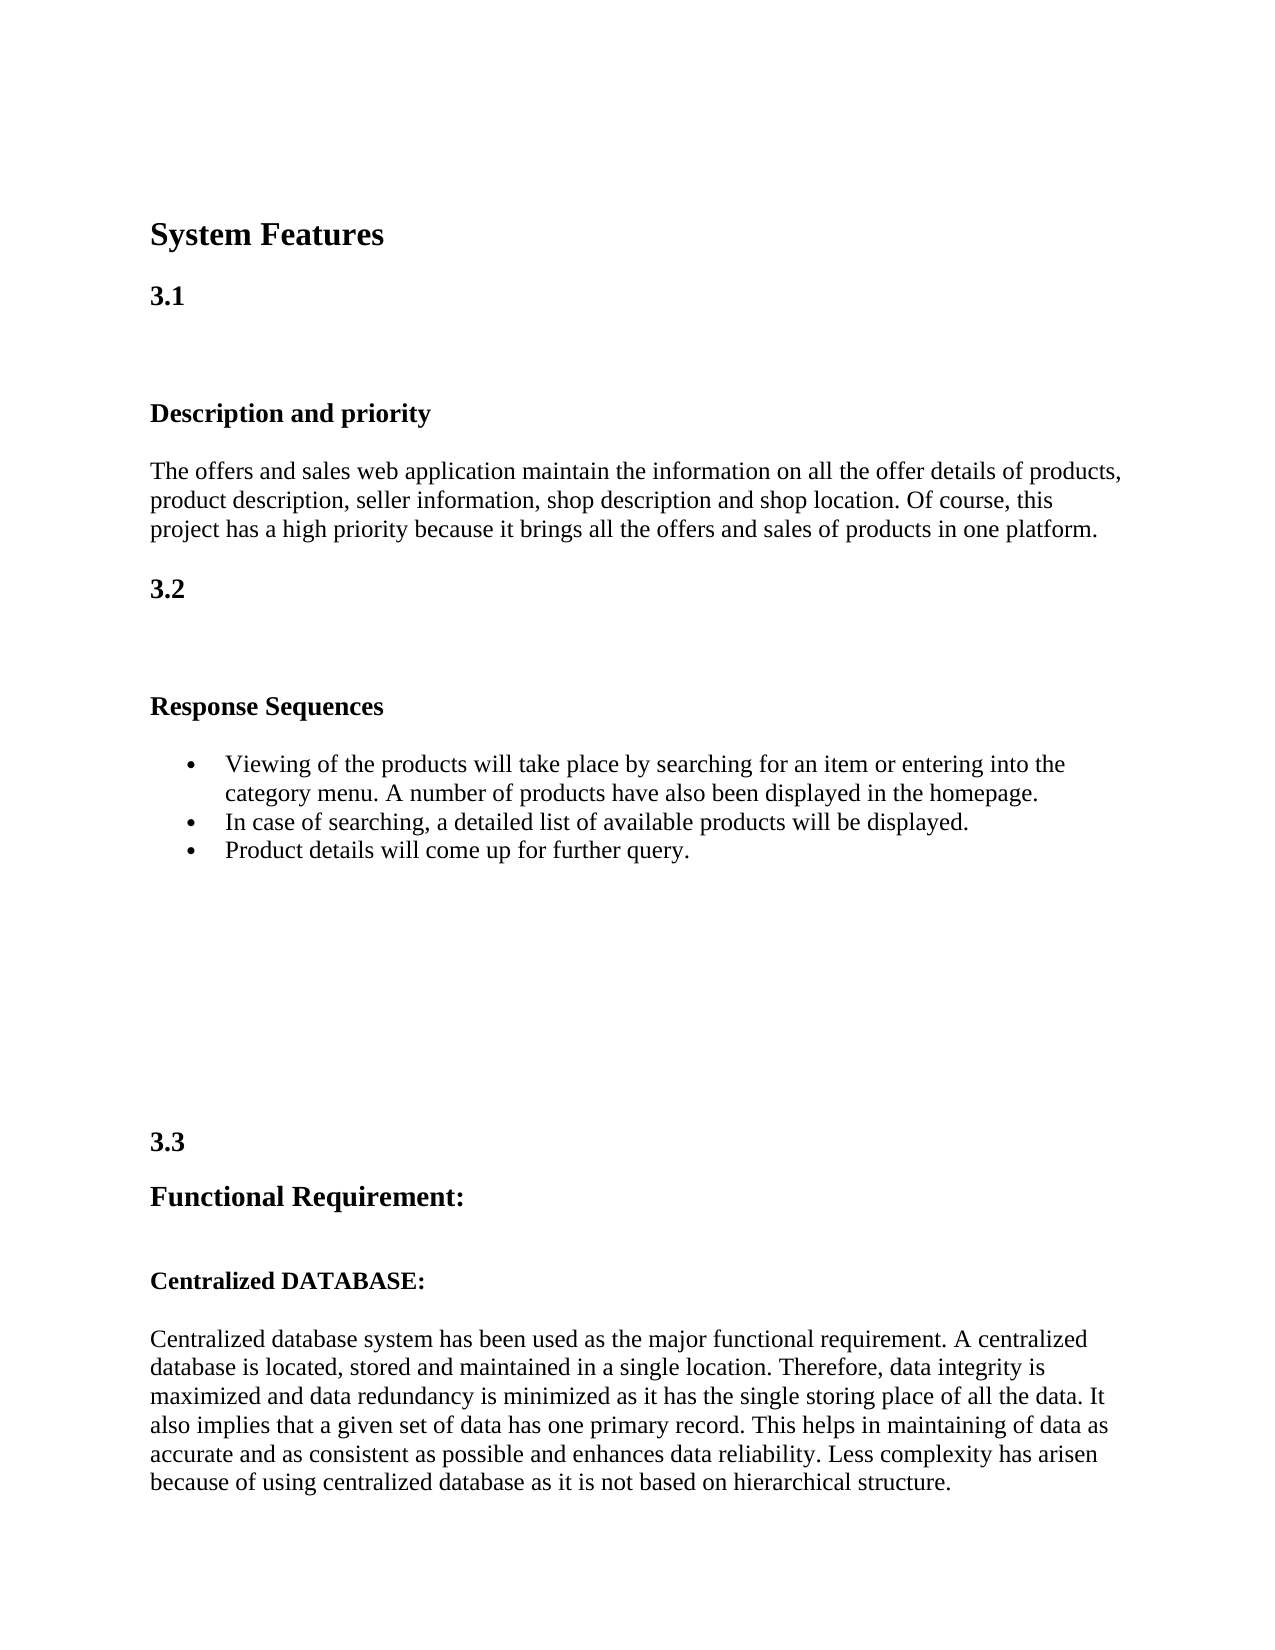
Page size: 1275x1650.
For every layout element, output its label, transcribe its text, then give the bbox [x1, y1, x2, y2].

subtitle Description and priority [150, 402, 1125, 427]
text Centralized database system has been used as the major functional requirement. A centralized database is located, stored and maintained in a single location. Therefore, data integrity is maximized and data redundancy is minimized as it has the single storing place of all the data. It also implies that a given set of data has one primary record. This helps in maintaining of data as accurate and as consistent as possible and enhances data reliability. Less complexity has arisen because of using centralized database as it is not based on hierarchical structure. [150, 1324, 1125, 1496]
text The offers and sales web application maintain the information on all the offer details of products, product description, seller information, shop description and shop location. Of course, this project has a high priority because it brings all the offers and sales of products in one platform. [150, 456, 1125, 543]
subtitle 3.2 [150, 572, 1125, 604]
list Product details will come up for further query. [187, 835, 1125, 864]
list Viewing of the products will take place by searching for an item or entering into the category menu. A number of products have also been displayed in the homepage. [187, 749, 1125, 807]
subtitle Response Sequences [150, 695, 1125, 720]
subtitle Functional Requirement: [150, 1187, 1125, 1212]
subtitle 3.1 [150, 279, 1125, 312]
subtitle Centralized DATABASE: [150, 1266, 1125, 1294]
subtitle System Features [150, 225, 1125, 250]
subtitle 3.3 [150, 1125, 1125, 1157]
list In case of searching, a detailed list of available products will be displayed. [187, 807, 1125, 835]
